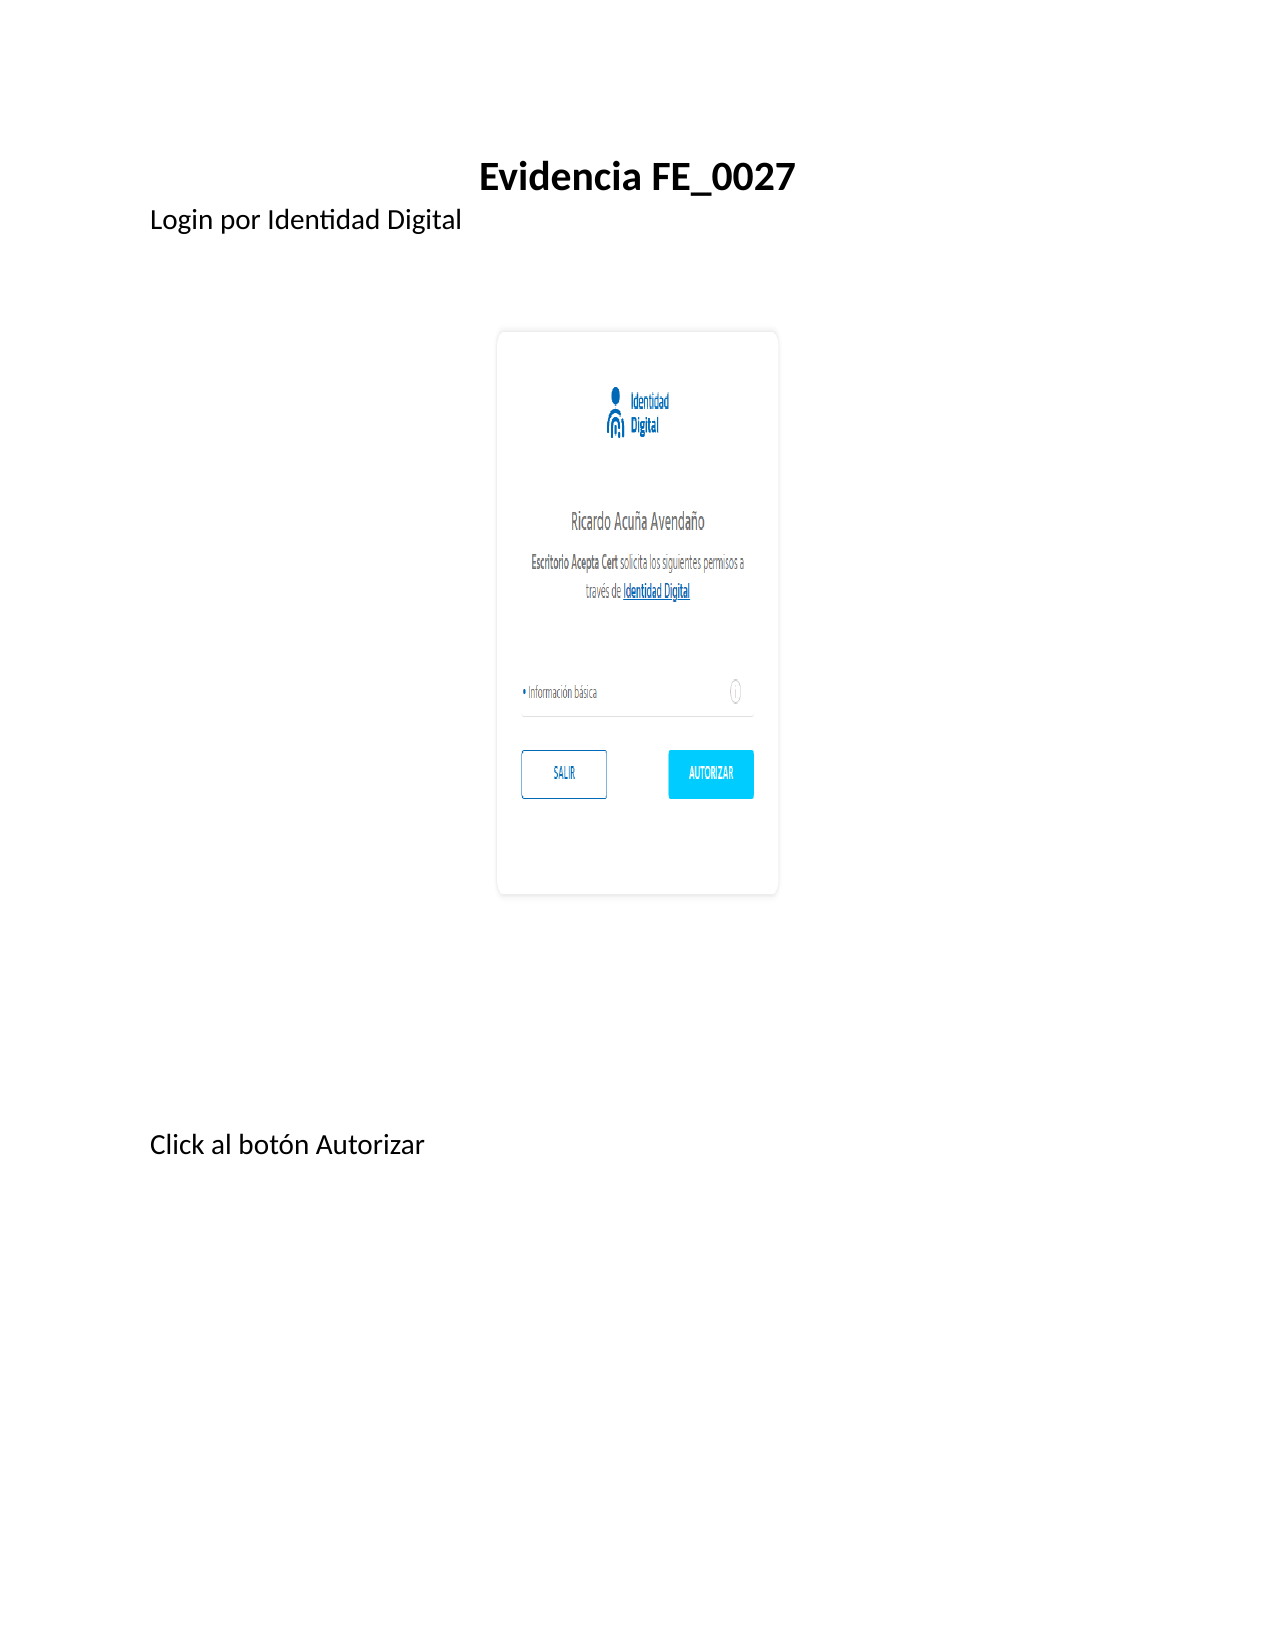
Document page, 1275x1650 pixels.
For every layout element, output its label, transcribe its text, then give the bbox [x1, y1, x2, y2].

text Click al botón Autorizar [150, 1148, 1125, 1188]
text Evidencia FE_0027 [150, 150, 1125, 207]
text Login por Identidad Digital [150, 207, 1125, 246]
picture [220, 314, 1055, 1148]
